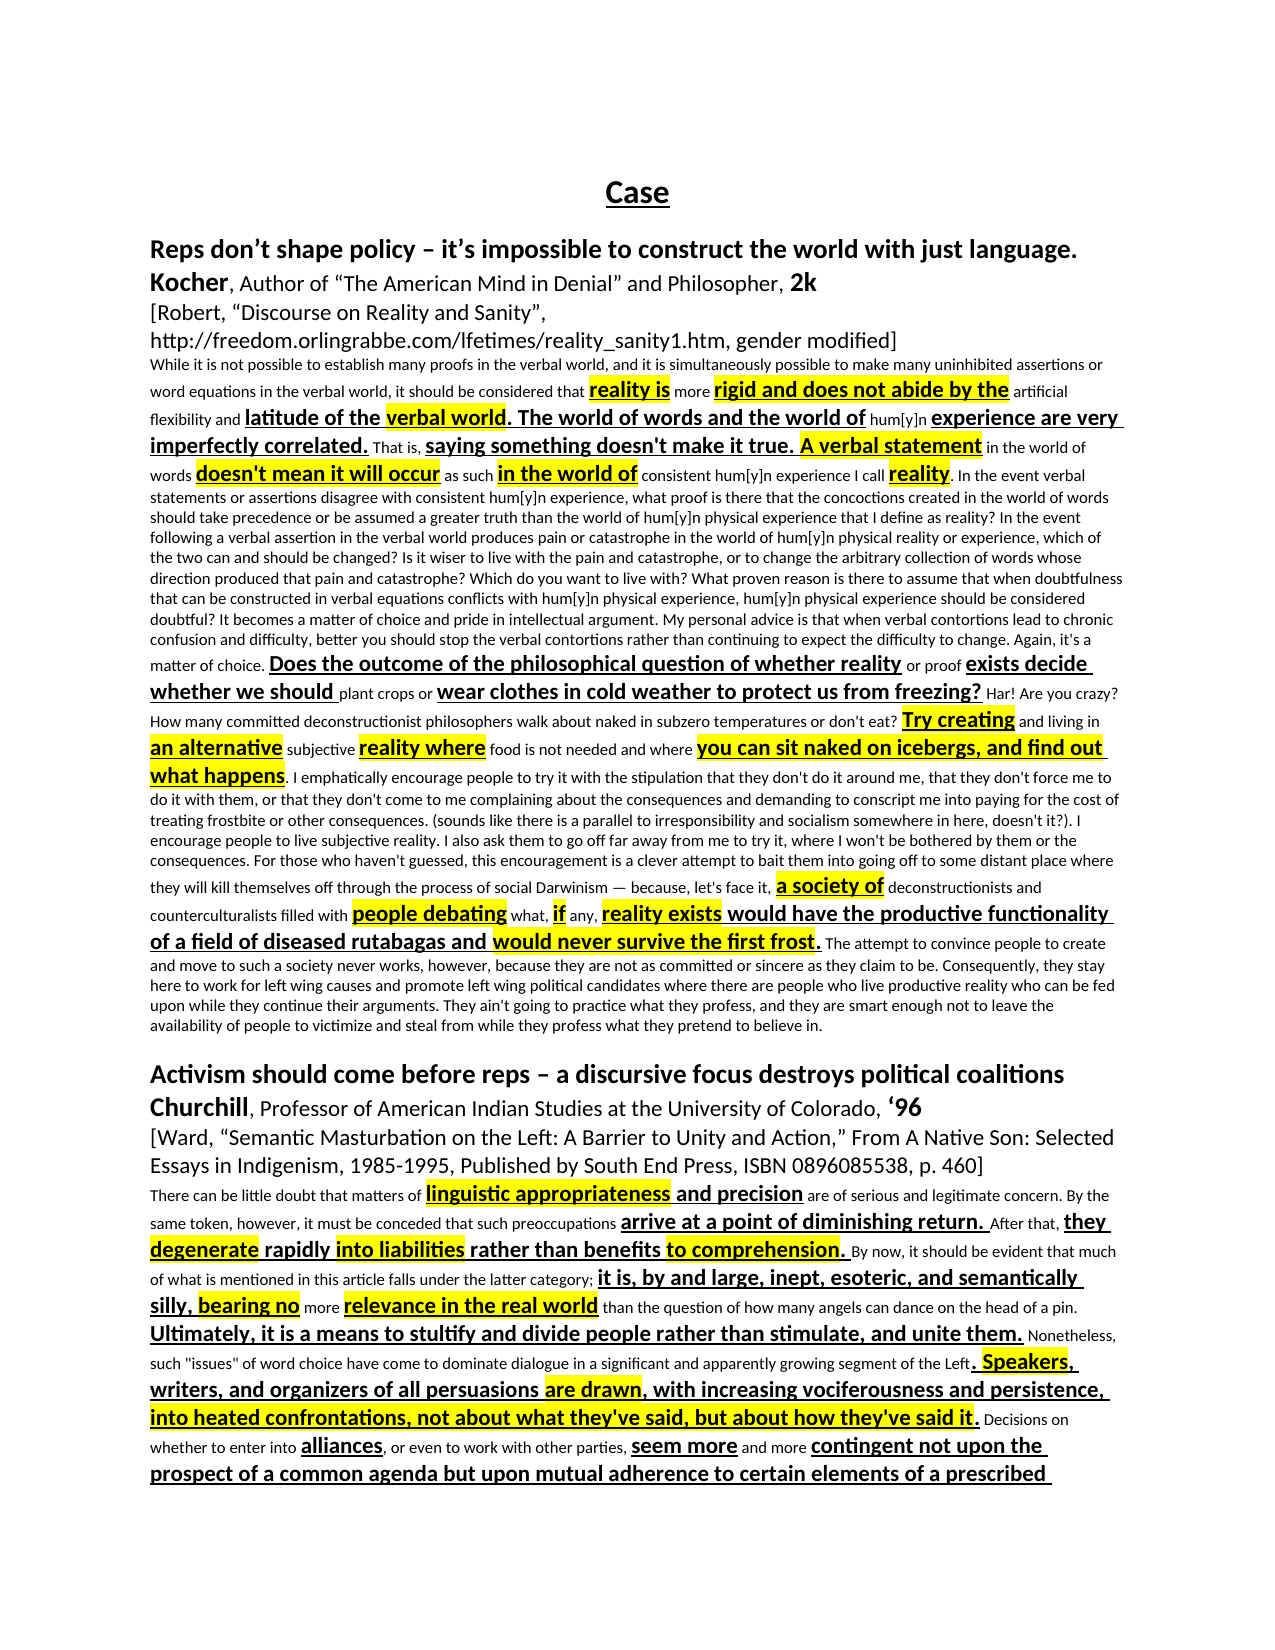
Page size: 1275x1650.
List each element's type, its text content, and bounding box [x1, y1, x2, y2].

subtitle Case [150, 171, 1125, 212]
subtitle Reps don’t shape policy – it’s impossible to construct the world with just language. [150, 232, 1125, 265]
text Churchill, Professor of American Indian Studies at the University of Colorado, ‘96 [150, 1090, 1125, 1123]
subtitle Activism should come before reps – a discursive focus destroys political coalitions [150, 1057, 1125, 1090]
text Kocher, Author of “The American Mind in Denial” and Philosopher, 2k [150, 265, 1125, 298]
text [Ward, “Semantic Masturbation on the Left: A Barrier to Unity and Action,” From A Native Son: Selected Essays in Indigenism, 1985-1995, Published by South End Press, ISBN 0896085538, p. 460] [150, 1123, 1125, 1179]
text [150, 1179, 1125, 1487]
text [Robert, “Discourse on Reality and Sanity”, http://freedom.orlingrabbe.com/lfetimes/reality_sanity1.htm, gender modified] [150, 298, 1125, 354]
text While it is not possible to establish many proofs in the verbal world, and it is simultaneously possible to make many uninhibited assertions or word equations in the verbal world, it should be considered that reality is more rigid and does not abide by the artificial flexibility and latitude of the verbal world. The world of words and the world of hum[y]n experience are very imperfectly correlated. That is, saying something doesn't make it true. A verbal statement in the world of words doesn't mean it will occur as such in the world of consistent hum[y]n experience I call reality. In the event verbal statements or assertions disagree with consistent hum[y]n experience, what proof is there that the concoctions created in the world of words should take precedence or be assumed a greater truth than the world of hum[y]n physical experience that I define as reality? In the event following a verbal assertion in the verbal world produces pain or catastrophe in the world of hum[y]n physical reality or experience, which of the two can and should be changed? Is it wiser to live with the pain and catastrophe, or to change the arbitrary collection of words whose direction produced that pain and catastrophe? Which do you want to live with? What proven reason is there to assume that when doubtfulness that can be constructed in verbal equations conflicts with hum[y]n physical experience, hum[y]n physical experience should be considered doubtful? It becomes a matter of choice and pride in intellectual argument. My personal advice is that when verbal contortions lead to chronic confusion and difficulty, better you should stop the verbal contortions rather than continuing to expect the difficulty to change. Again, it's a matter of choice. Does the outcome of the philosophical question of whether reality or proof exists decide whether we should plant crops or wear clothes in cold weather to protect us from freezing? Har! Are you crazy? How many committed deconstructionist philosophers walk about naked in subzero temperatures or don't eat? Try creating and living in an alternative subjective reality where food is not needed and where you can sit naked on icebergs, and find out what happens. I emphatically encourage people to try it with the stipulation that they don't do it around me, that they don't force me to do it with them, or that they don't come to me complaining about the consequences and demanding to conscript me into paying for the cost of treating frostbite or other consequences. (sounds like there is a parallel to irresponsibility and socialism somewhere in here, doesn't it?). I encourage people to live subjective reality. I also ask them to go off far away from me to try it, where I won't be bothered by them or the consequences. For those who haven't guessed, this encouragement is a clever attempt to bait them into going off to some distant place where they will kill themselves off through the process of social Darwinism — because, let's face it, a society of deconstructionists and counterculturalists filled with people debating what, if any, reality exists would have the productive functionality of a field of diseased rutabagas and would never survive the first frost. The attempt to convince people to create and move to such a society never works, however, because they are not as committed or sincere as they claim to be. Consequently, they stay here to work for left wing causes and promote left wing political candidates where there are people who live productive reality who can be fed upon while they continue their arguments. They ain't going to practice what they profess, and they are smart enough not to leave the availability of people to victimize and steal from while they profess what they pretend to believe in. [150, 354, 1125, 1036]
